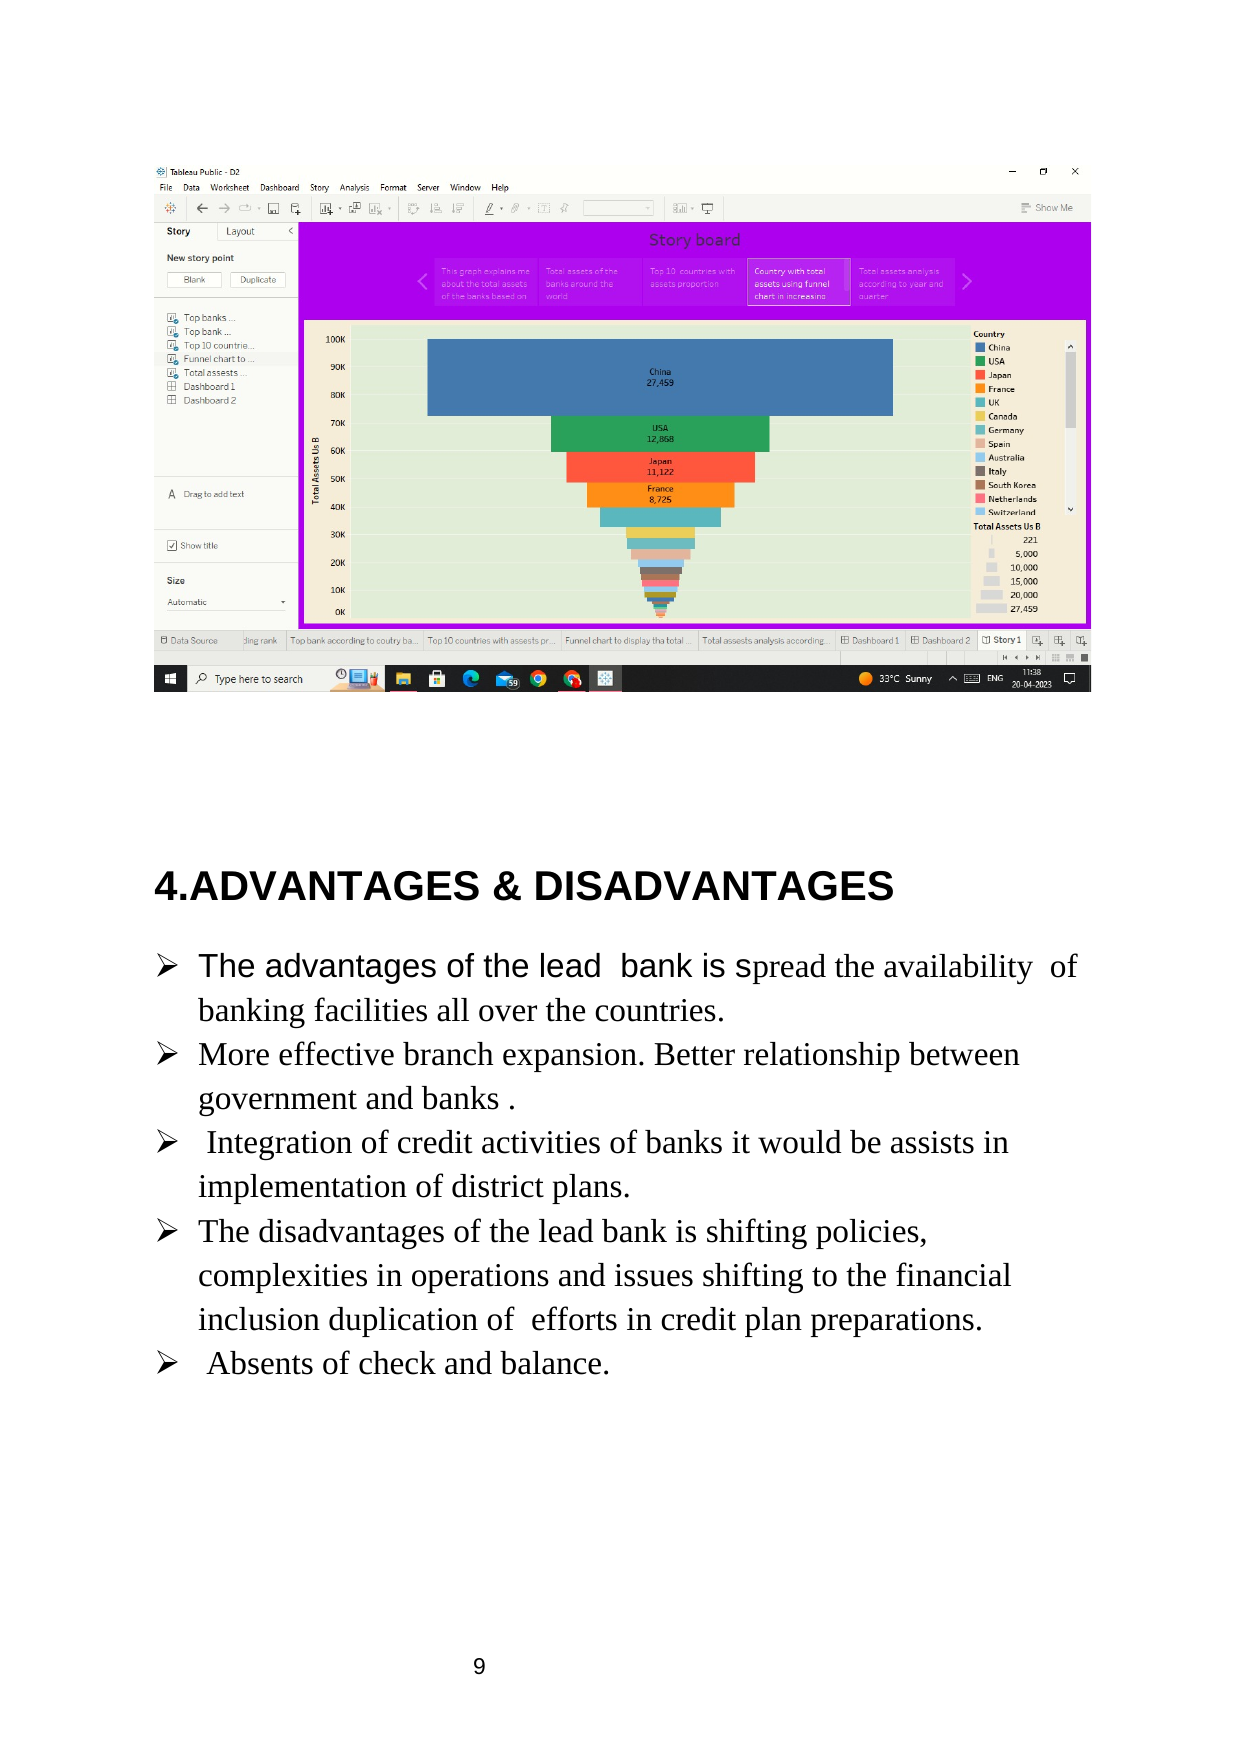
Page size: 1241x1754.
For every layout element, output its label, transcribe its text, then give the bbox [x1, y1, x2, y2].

list The advantages of the lead bank is spread the availability of banking facilities all over the countries. [154, 946, 1092, 1029]
list More effective branch expansion. Better relationship between government and banks . [154, 1034, 1092, 1117]
picture [154, 165, 1092, 692]
list Absents of check and balance. [154, 1343, 1092, 1381]
list Integration of credit activities of banks it would be assists in implementation of district plans. [154, 1123, 1092, 1205]
list The disadvantages of the lead bank is shifting policies, complexities in operations and issues shifting to the financial inclusion duplication of efforts in credit plan preparations. [154, 1211, 1092, 1337]
text 4.ADVANTAGES & DISADVANTAGES [154, 861, 1092, 909]
